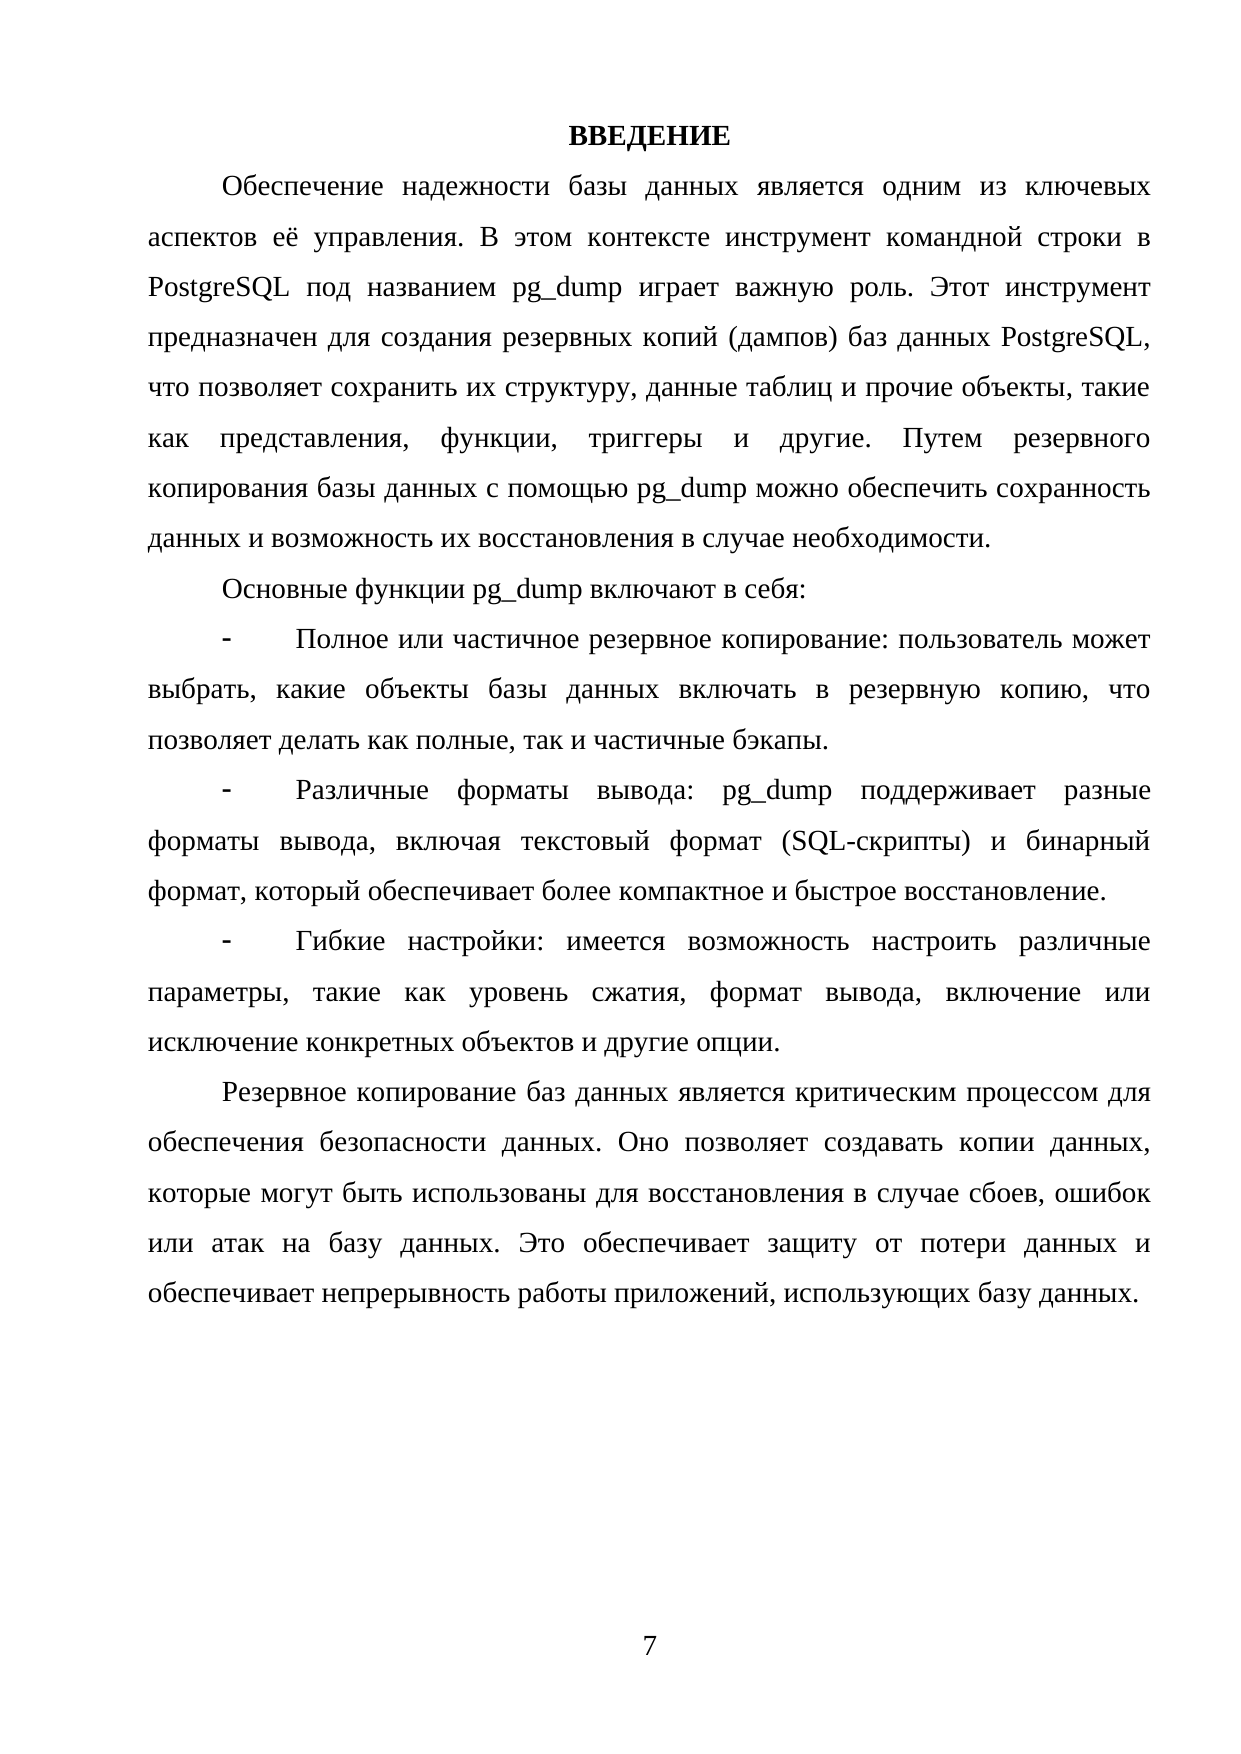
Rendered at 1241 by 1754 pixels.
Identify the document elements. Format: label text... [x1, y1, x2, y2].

text Резервное копирование баз данных является критическим процессом для обеспечения безопасности данных. Оно позволяет создавать копии данных, которые могут быть использованы для восстановления в случае сбоев, ошибок или атак на базу данных. Это обеспечивает защиту от потери данных и обеспечивает непрерывность работы приложений, использующих базу данных. [148, 1074, 1152, 1309]
subtitle ВВЕДЕНИЕ [148, 118, 1152, 152]
list Гибкие настройки: имеется возможность настроить различные параметры, такие как уровень сжатия, формат вывода, включение или исключение конкретных объектов и другие опции. [148, 923, 1152, 1057]
text Обеспечение надежности базы данных является одним из ключевых аспектов её управления. В этом контексте инструмент командной строки в PostgreSQL под названием pg_dump играет важную роль. Этот инструмент предназначен для создания резервных копий (дампов) баз данных PostgreSQL, что позволяет сохранить их структуру, данные таблиц и прочие объекты, такие как представления, функции, триггеры и другие. Путем резервного копирования базы данных с помощью pg_dump можно обеспечить сохранность данных и возможность их восстановления в случае необходимости. [148, 168, 1152, 554]
list Полное или частичное резервное копирование: пользователь может выбрать, какие объекты базы данных включать в резервную копию, что позволяет делать как полные, так и частичные бэкапы. [148, 621, 1152, 755]
list Различные форматы вывода: pg_dump поддерживает разные форматы вывода, включая текстовый формат (SQL-скрипты) и бинарный формат, который обеспечивает более компактное и быстрое восстановление. [148, 772, 1152, 906]
text Основные функции pg_dump включают в себя: [148, 571, 1152, 604]
